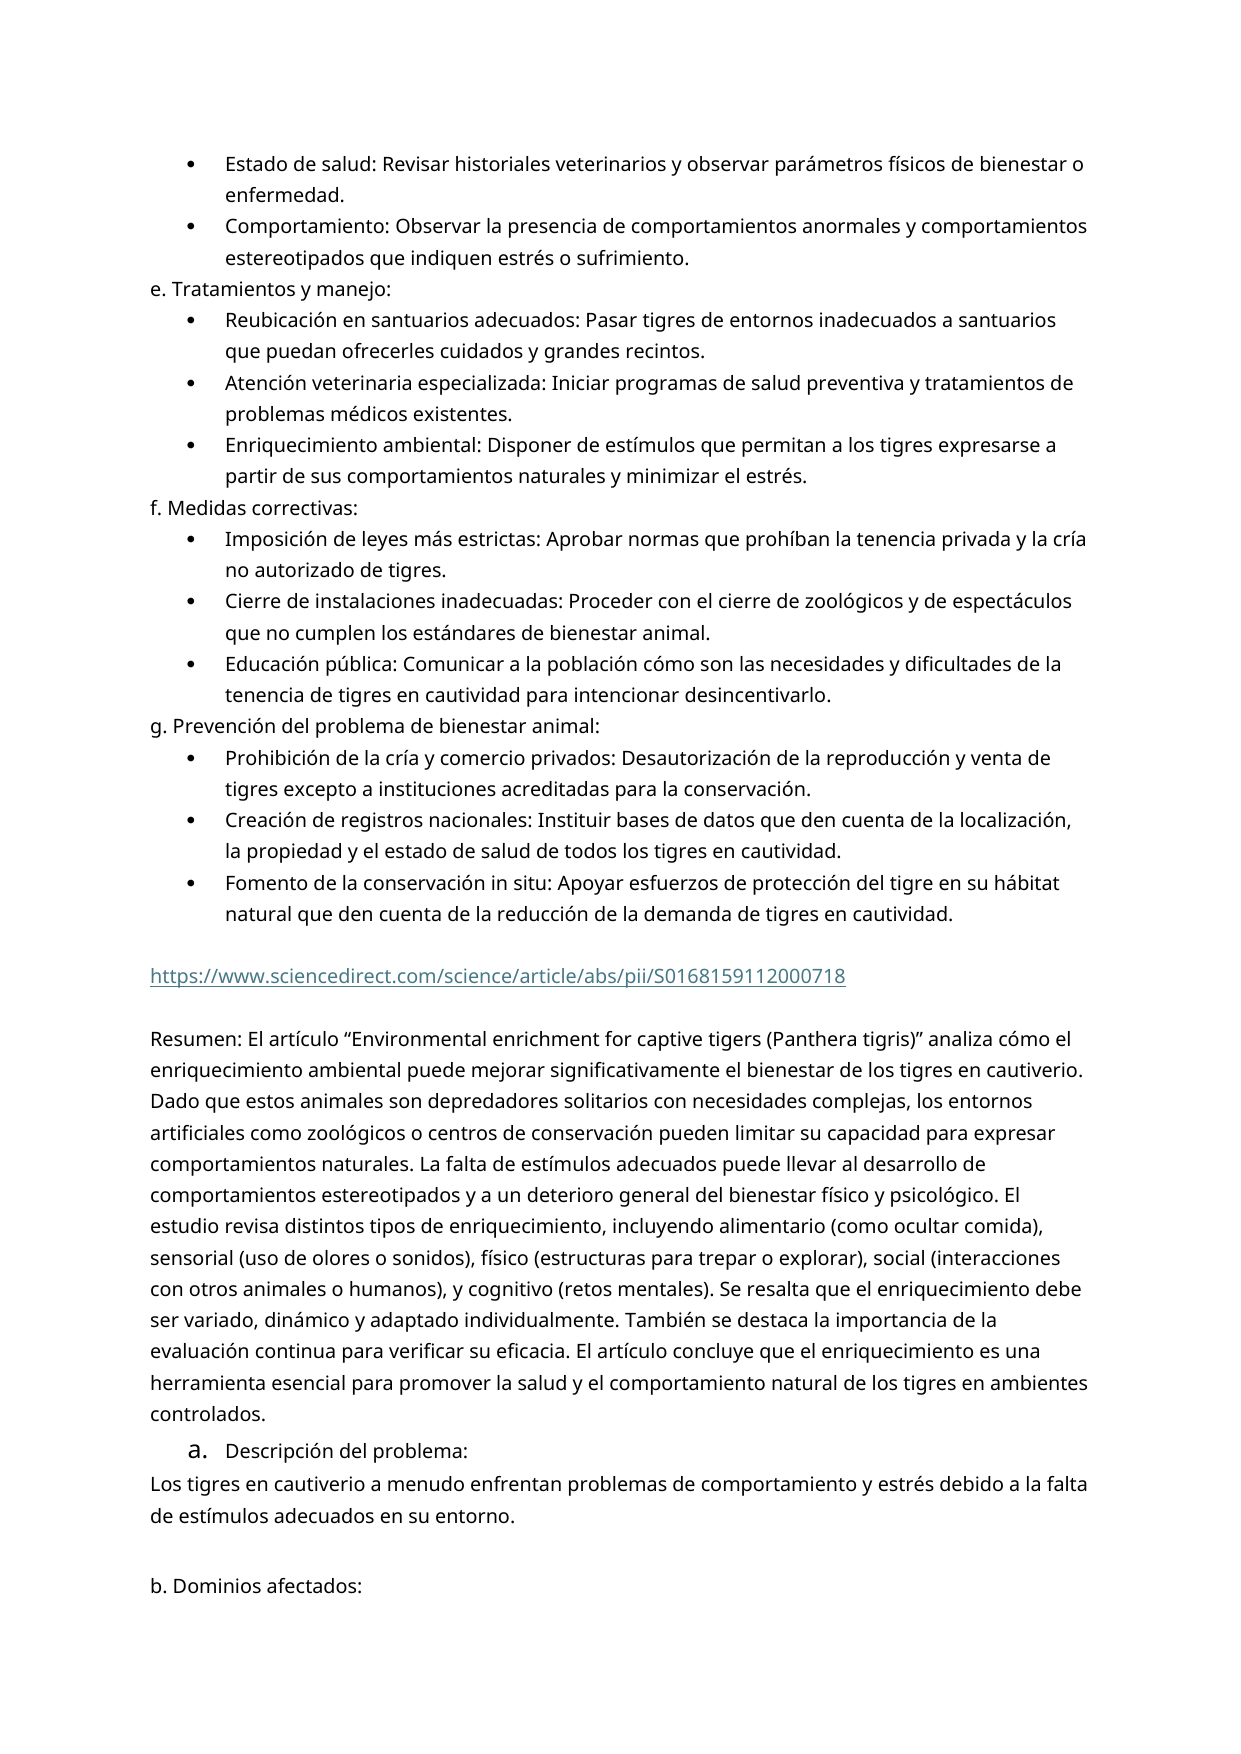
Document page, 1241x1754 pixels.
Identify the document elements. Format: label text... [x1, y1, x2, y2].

text f. Medidas correctivas: [150, 494, 1090, 521]
list Prohibición de la cría y comercio privados: Desautorización de la reproducción y venta de tigres excepto a instituciones acreditadas para la conservación. [187, 744, 1090, 802]
list Enriquecimiento ambiental: Disponer de estímulos que permitan a los tigres expresarse a partir de sus comportamientos naturales y minimizar el estrés. [187, 431, 1090, 489]
list Comportamiento: Observar la presencia de comportamientos anormales y comportamientos estereotipados que indiquen estrés o sufrimiento. [187, 212, 1090, 271]
list Estado de salud: Revisar historiales veterinarios y observar parámetros físicos de bienestar o enfermedad. [187, 150, 1090, 208]
list Educación pública: Comunicar a la población cómo son las necesidades y dificultades de la tenencia de tigres en cautividad para intencionar desincentivarlo. [187, 650, 1090, 708]
list Reubicación en santuarios adecuados: Pasar tigres de entornos inadecuados a santuarios que puedan ofrecerles cuidados y grandes recintos. [187, 306, 1090, 364]
list Atención veterinaria especializada: Iniciar programas de salud preventiva y tratamientos de problemas médicos existentes. [187, 369, 1090, 427]
list Cierre de instalaciones inadecuadas: Proceder con el cierre de zoológicos y de espectáculos que no cumplen los estándares de bienestar animal. [187, 587, 1090, 646]
list Descripción del problema: [187, 1431, 1090, 1465]
text Los tigres en cautiverio a menudo enfrentan problemas de comportamiento y estrés debido a la falta de estímulos adecuados en su entorno. [150, 1471, 1090, 1529]
text https://www.sciencedirect.com/science/article/abs/pii/S0168159112000718 [150, 962, 1090, 989]
list Imposición de leyes más estrictas: Aprobar normas que prohíban la tenencia privada y la cría no autorizado de tigres. [187, 525, 1090, 583]
text Resumen: El artículo “Environmental enrichment for captive tigers (Panthera tigris)” analiza cómo el enriquecimiento ambiental puede mejorar significativamente el bienestar de los tigres en cautiverio. Dado que estos animales son depredadores solitarios con necesidades complejas, los entornos artificiales como zoológicos o centros de conservación pueden limitar su capacidad para expresar comportamientos naturales. La falta de estímulos adecuados puede llevar al desarrollo de comportamientos estereotipados y a un deterioro general del bienestar físico y psicológico. El estudio revisa distintos tipos de enriquecimiento, incluyendo alimentario (como ocultar comida), sensorial (uso de olores o sonidos), físico (estructuras para trepar o explorar), social (interacciones con otros animales o humanos), y cognitivo (retos mentales). Se resalta que el enriquecimiento debe ser variado, dinámico y adaptado individualmente. También se destaca la importancia de la evaluación continua para verificar su eficacia. El artículo concluye que el enriquecimiento es una herramienta esencial para promover la salud y el comportamiento natural de los tigres en ambientes controlados. [150, 1025, 1090, 1427]
text e. Tratamientos y manejo: [150, 275, 1090, 302]
text g. Prevención del problema de bienestar animal: [150, 712, 1090, 739]
text b. Dominios afectados: [150, 1573, 1090, 1600]
list Fomento de la conservación in situ: Apoyar esfuerzos de protección del tigre en su hábitat natural que den cuenta de la reducción de la demanda de tigres en cautividad. [187, 869, 1090, 927]
list Creación de registros nacionales: Instituir bases de datos que den cuenta de la localización, la propiedad y el estado de salud de todos los tigres en cautividad. [187, 806, 1090, 864]
